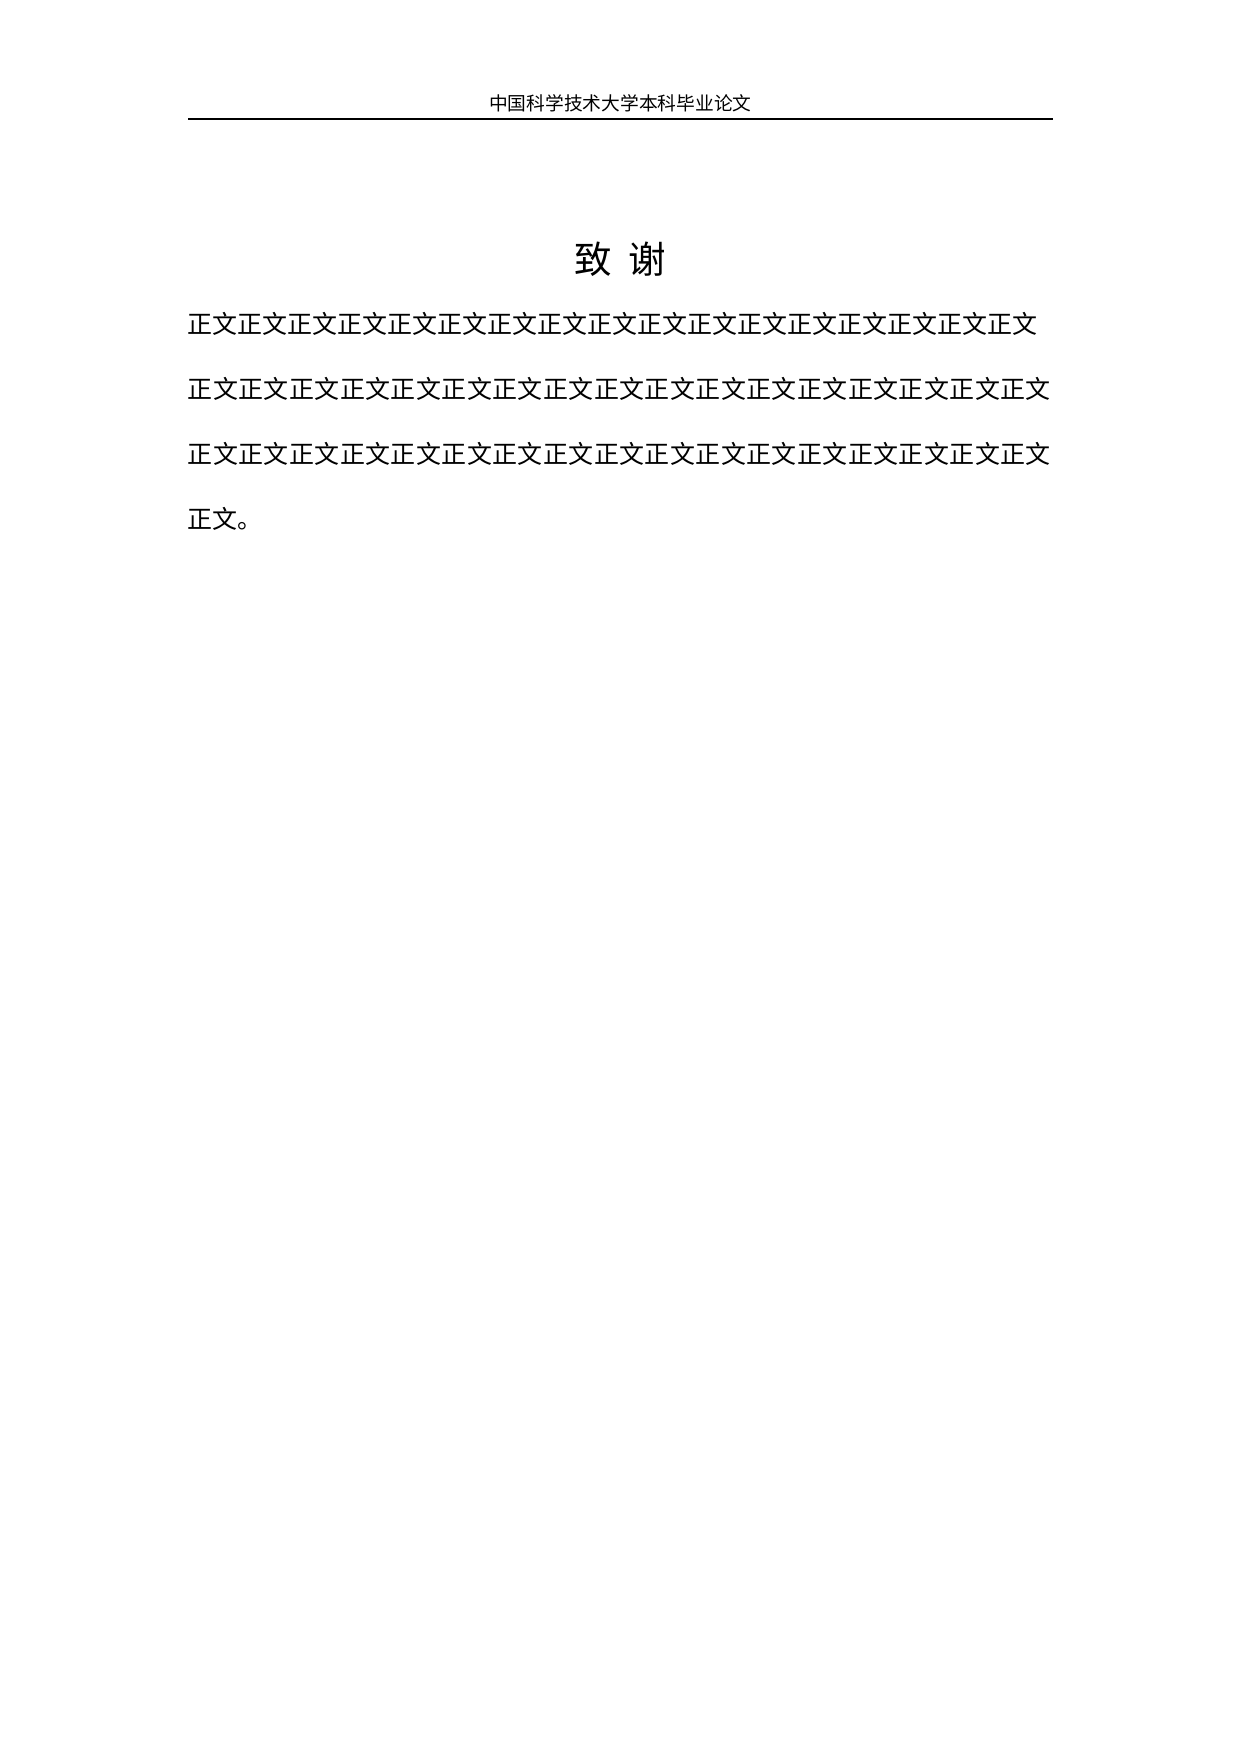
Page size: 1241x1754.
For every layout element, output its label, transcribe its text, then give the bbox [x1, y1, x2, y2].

text 正文正文正文正文正文正文正文正文正文正文正文正文正文正文正文正文正文正文正文正文正文正文正文正文正文正文正文正文正文正文正文正文正文正文正文。 [187, 355, 1053, 550]
text 正文正文正文正文正文正文正文正文正文正文正文正文正文正文正文正文正文 [187, 290, 1053, 355]
text 致 谢 [187, 225, 1053, 290]
